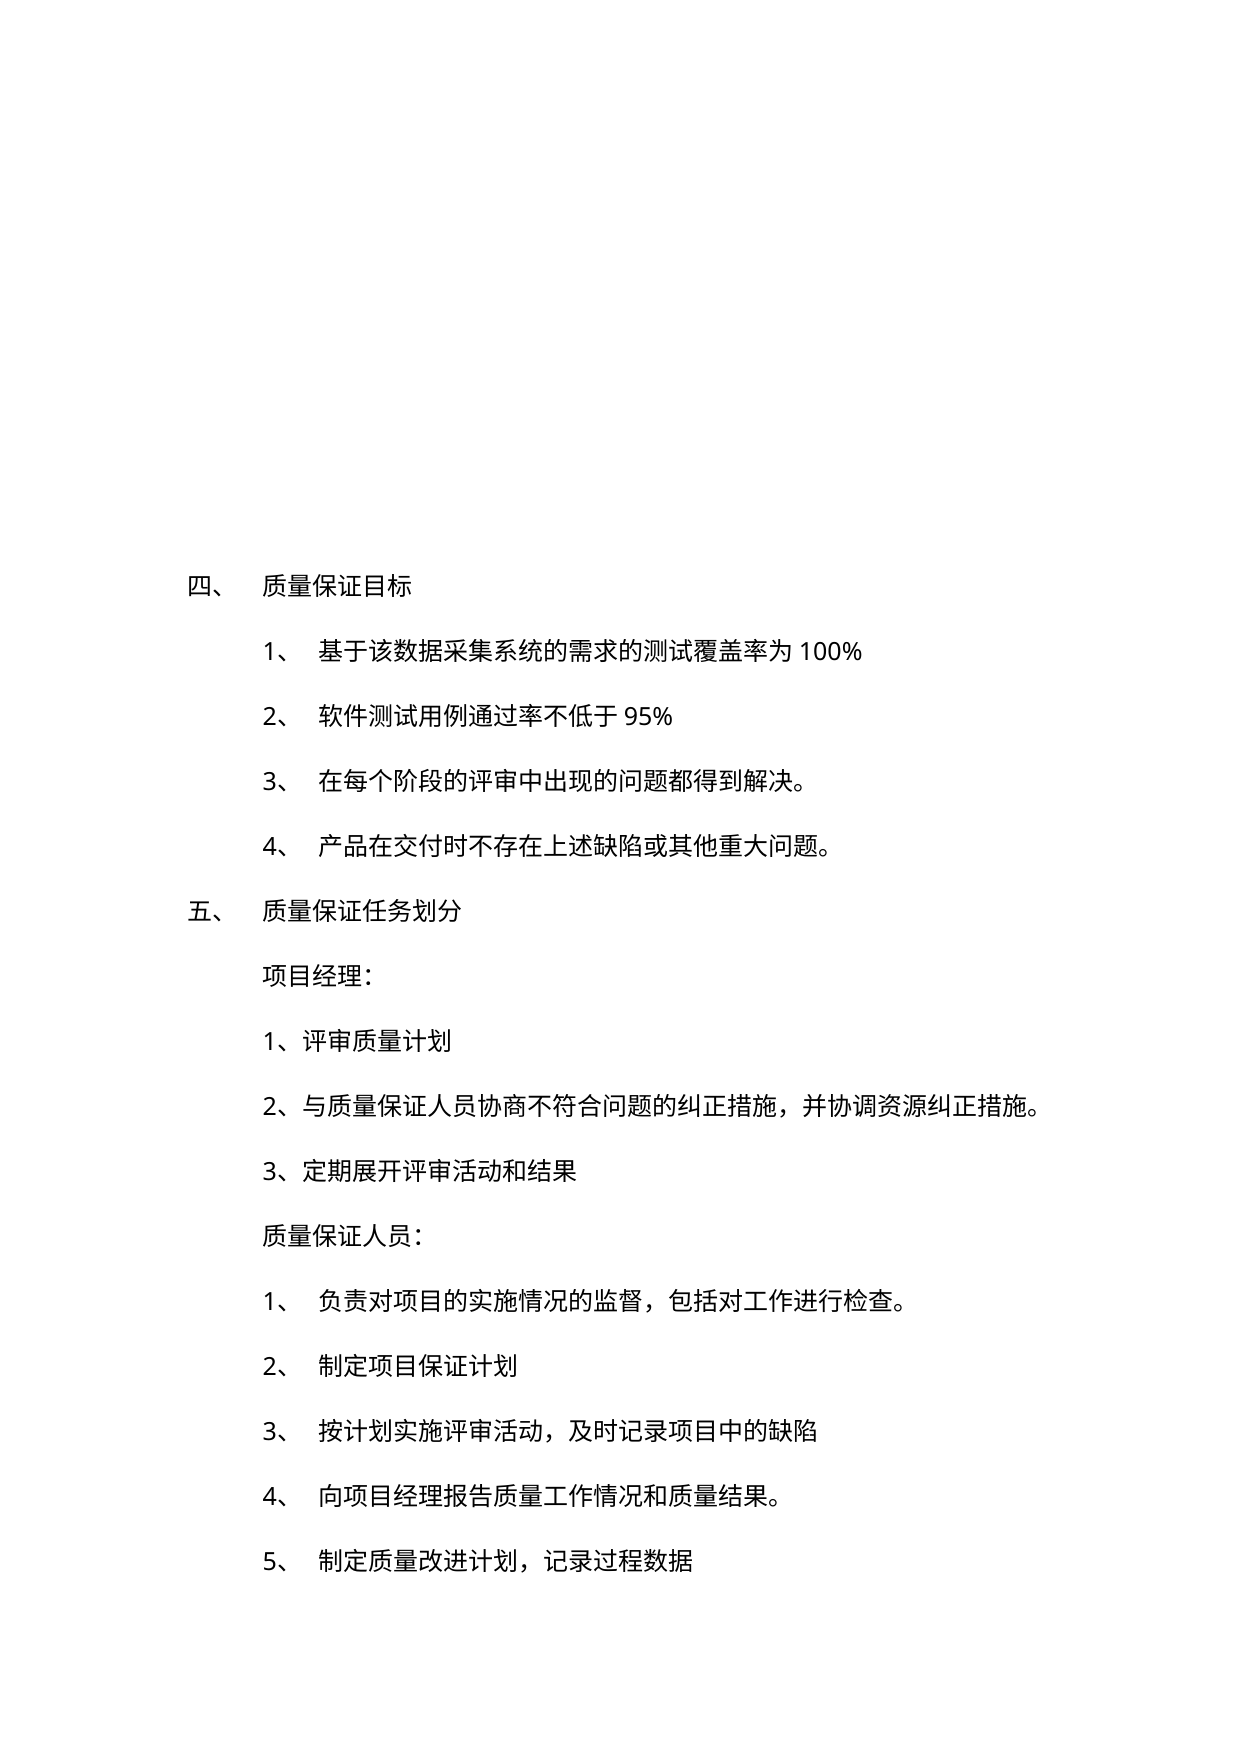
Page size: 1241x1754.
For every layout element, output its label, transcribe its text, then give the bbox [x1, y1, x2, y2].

list 产品在交付时不存在上述缺陷或其他重大问题。 [262, 812, 1053, 877]
list 3、定期展开评审活动和结果 [262, 1137, 1053, 1202]
list 负责对项目的实施情况的监督，包括对工作进行检查。 [262, 1267, 1053, 1332]
list 2、与质量保证人员协商不符合问题的纠正措施，并协调资源纠正措施。 [262, 1072, 1053, 1137]
list 质量保证任务划分 [187, 877, 1053, 942]
list 按计划实施评审活动，及时记录项目中的缺陷 [262, 1397, 1053, 1462]
list 1、评审质量计划 [262, 1007, 1053, 1072]
list 制定项目保证计划 [262, 1332, 1053, 1397]
list 质量保证目标 [187, 552, 1053, 617]
list 基于该数据采集系统的需求的测试覆盖率为100% [262, 617, 1053, 682]
list 向项目经理报告质量工作情况和质量结果。 [262, 1462, 1053, 1527]
list 制定质量改进计划，记录过程数据 [262, 1527, 1053, 1592]
list 软件测试用例通过率不低于95% [262, 682, 1053, 747]
list 项目经理： [262, 942, 1053, 1007]
list 在每个阶段的评审中出现的问题都得到解决。 [262, 747, 1053, 812]
list 质量保证人员： [262, 1202, 1053, 1267]
